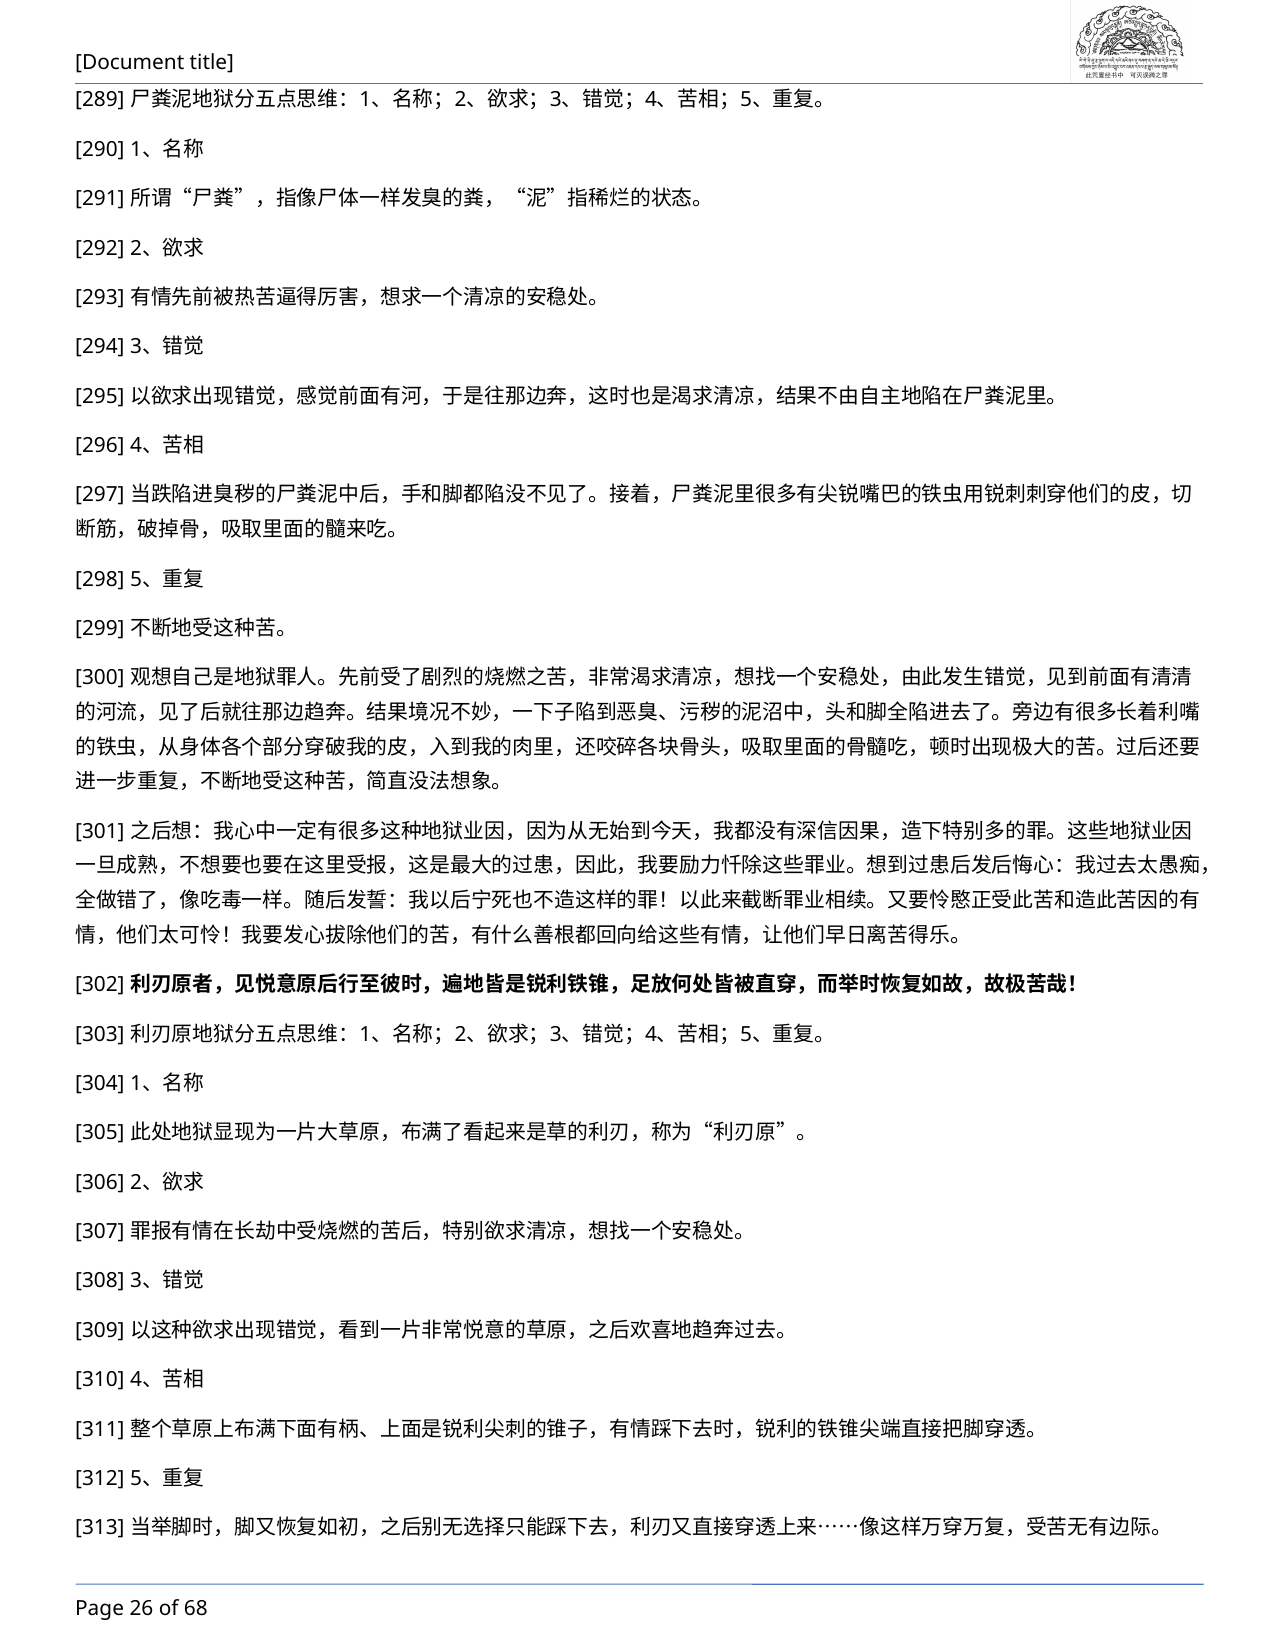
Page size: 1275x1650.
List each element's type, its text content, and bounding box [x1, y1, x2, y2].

text [301] 之后想：我心中一定有很多这种地狱业因，因为从无始到今天，我都没有深信因果，造下特别多的罪。这些地狱业因一旦成熟，不想要也要在这里受报，这是最大的过患，因此，我要励力忏除这些罪业。想到过患后发后悔心：我过去太愚痴，全做错了，像吃毒一样。随后发誓：我以后宁死也不造这样的罪！以此来截断罪业相续。又要怜愍正受此苦和造此苦因的有情，他们太可怜！我要发心拔除他们的苦，有什么善根都回向给这些有情，让他们早日离苦得乐。 [75, 814, 1200, 948]
text [297] 当跌陷进臭秽的尸粪泥中后，手和脚都陷没不见了。接着，尸粪泥里很多有尖锐嘴巴的铁虫用锐刺刺穿他们的皮，切断筋，破掉骨，吸取里面的髓来吃。 [75, 478, 1200, 543]
text [298] 5、重复 [75, 562, 1200, 592]
text [304] 1、名称 [75, 1066, 1200, 1096]
text [311] 整个草原上布满下面有柄、上面是锐利尖刺的锥子，有情踩下去时，锐利的铁锥尖端直接把脚穿透。 [75, 1412, 1200, 1442]
text [310] 4、苦相 [75, 1362, 1200, 1393]
text [307] 罪报有情在长劫中受烧燃的苦后，特别欲求清凉，想找一个安稳处。 [75, 1214, 1200, 1244]
text [290] 1、名称 [75, 132, 1200, 162]
picture [1070, 0, 1190, 83]
text [302] 利刃原者，见悦意原后行至彼时，遍地皆是锐利铁锥，足放何处皆被直穿，而举时恢复如故，故极苦哉！ [75, 967, 1200, 998]
text [299] 不断地受这种苦。 [75, 611, 1200, 641]
text [289] 尸粪泥地狱分五点思维：1、名称；2、欲求；3、错觉；4、苦相；5、重复。 [75, 83, 1200, 113]
text [296] 4、苦相 [75, 428, 1200, 459]
text [308] 3、错觉 [75, 1264, 1200, 1294]
text [291] 所谓“尸粪”，指像尸体一样发臭的粪，“泥”指稀烂的状态。 [75, 181, 1200, 212]
text [295] 以欲求出现错觉，感觉前面有河，于是往那边奔，这时也是渴求清凉，结果不由自主地陷在尸粪泥里。 [75, 379, 1200, 409]
text [294] 3、错觉 [75, 329, 1200, 360]
text [303] 利刃原地狱分五点思维：1、名称；2、欲求；3、错觉；4、苦相；5、重复。 [75, 1017, 1200, 1047]
text [313] 当举脚时，脚又恢复如初，之后别无选择只能踩下去，利刃又直接穿透上来……像这样万穿万复，受苦无有边际。 [75, 1511, 1200, 1541]
text [300] 观想自己是地狱罪人。先前受了剧烈的烧燃之苦，非常渴求清凉，想找一个安稳处，由此发生错觉，见到前面有清清的河流，见了后就往那边趋奔。结果境况不妙，一下子陷到恶臭、污秽的泥沼中，头和脚全陷进去了。旁边有很多长着利嘴的铁虫，从身体各个部分穿破我的皮，入到我的肉里，还咬碎各块骨头，吸取里面的骨髓吃，顿时出现极大的苦。过后还要进一步重复，不断地受这种苦，简直没法想象。 [75, 661, 1200, 795]
text [309] 以这种欲求出现错觉，看到一片非常悦意的草原，之后欢喜地趋奔过去。 [75, 1313, 1200, 1343]
text [293] 有情先前被热苦逼得厉害，想求一个清凉的安稳处。 [75, 280, 1200, 311]
text [306] 2、欲求 [75, 1165, 1200, 1195]
text [305] 此处地狱显现为一片大草原，布满了看起来是草的利刃，称为“利刃原”。 [75, 1116, 1200, 1146]
text [312] 5、重复 [75, 1461, 1200, 1491]
text [292] 2、欲求 [75, 231, 1200, 261]
